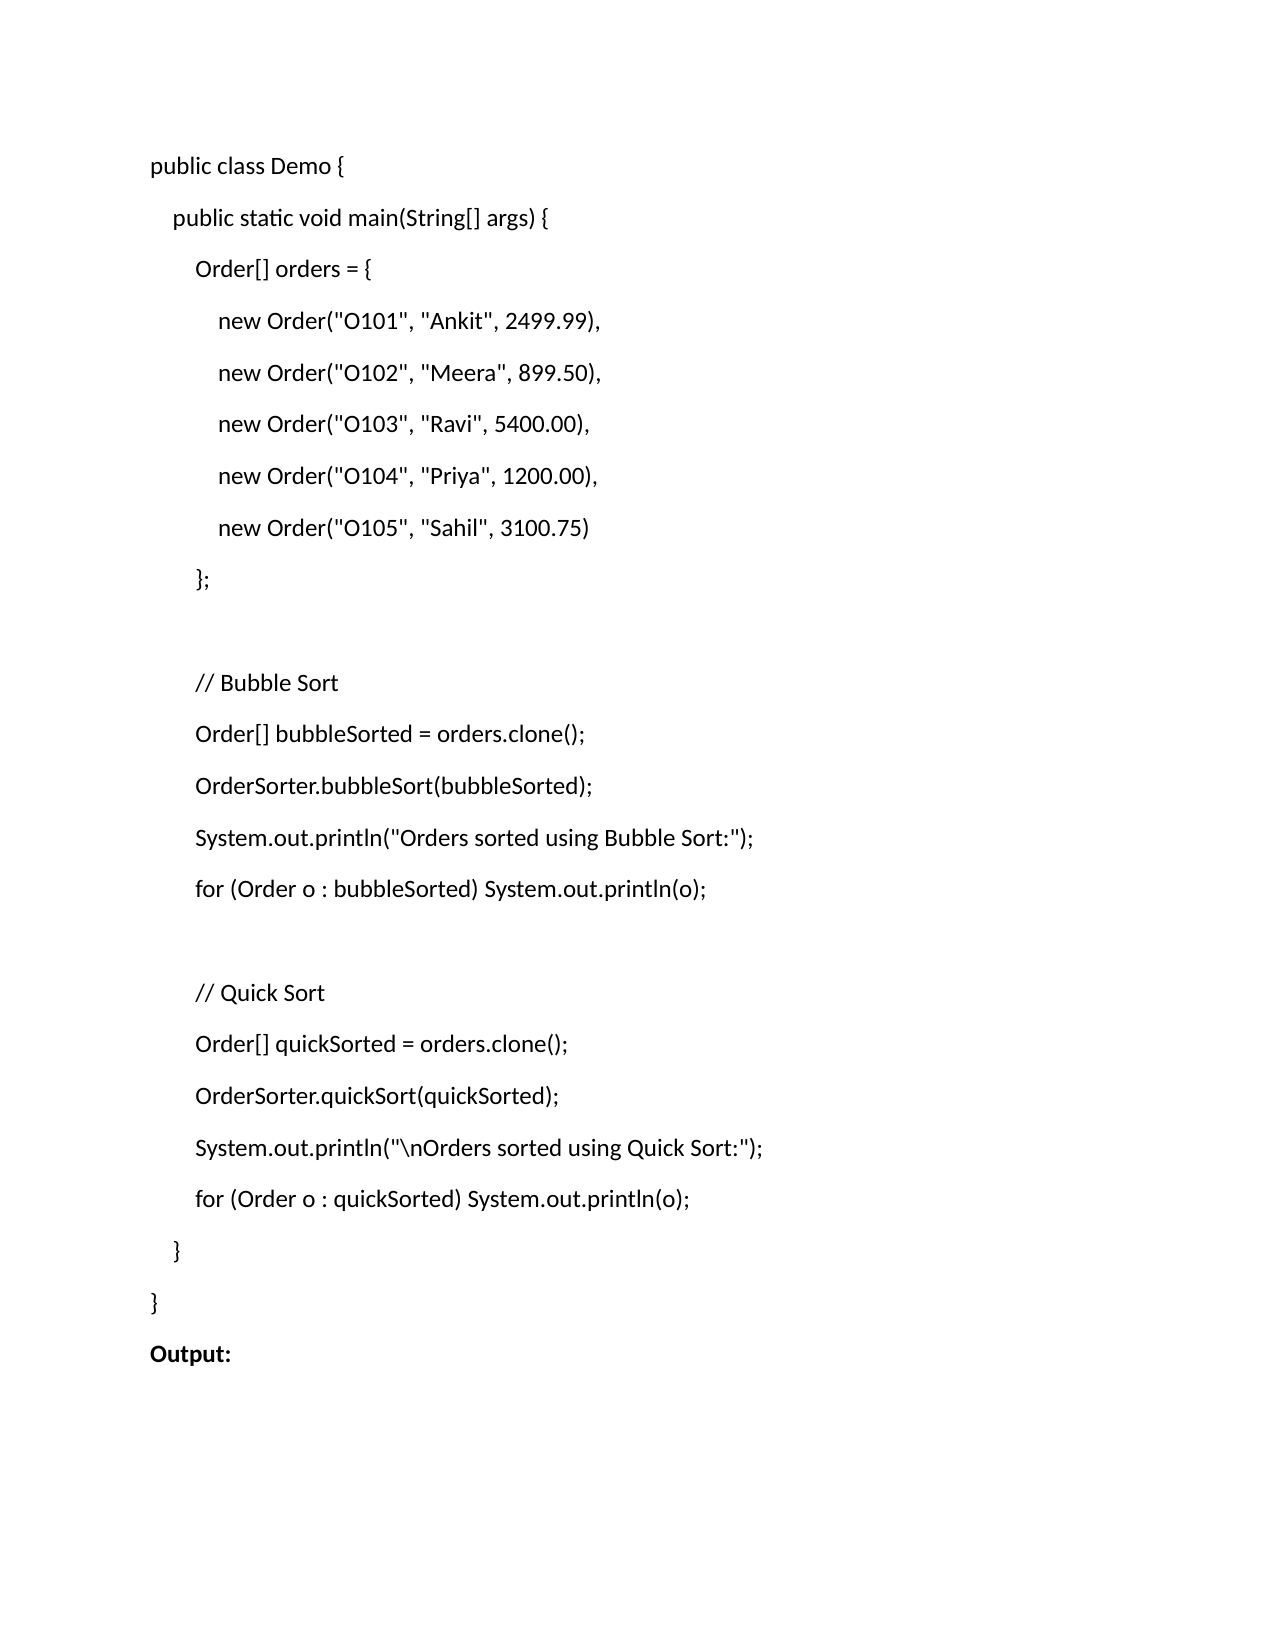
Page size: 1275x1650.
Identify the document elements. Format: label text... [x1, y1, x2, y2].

text public static void main(String[] args) { [150, 202, 1125, 232]
text // Quick Sort [150, 977, 1125, 1007]
text new Order("O102", "Meera", 899.50), [150, 357, 1125, 387]
text new Order("O103", "Ravi", 5400.00), [150, 408, 1125, 439]
text } [150, 1235, 1125, 1266]
text new Order("O105", "Sahil", 3100.75) [150, 512, 1125, 542]
text for (Order o : bubbleSorted) System.out.println(o); [150, 873, 1125, 904]
text OrderSorter.bubbleSort(bubbleSorted); [150, 770, 1125, 801]
text }; [150, 563, 1125, 594]
text OrderSorter.quickSort(quickSorted); [150, 1080, 1125, 1111]
text System.out.println("Orders sorted using Bubble Sort:"); [150, 822, 1125, 852]
text } [150, 1287, 1125, 1317]
text Order[] quickSorted = orders.clone(); [150, 1028, 1125, 1059]
text System.out.println("\nOrders sorted using Quick Sort:"); [150, 1132, 1125, 1162]
text new Order("O104", "Priya", 1200.00), [150, 460, 1125, 491]
text Output: [150, 1338, 1125, 1369]
text public class Demo { [150, 150, 1125, 181]
text // Bubble Sort [150, 667, 1125, 697]
text new Order("O101", "Ankit", 2499.99), [150, 305, 1125, 336]
text Order[] orders = { [150, 253, 1125, 284]
text Order[] bubbleSorted = orders.clone(); [150, 718, 1125, 749]
text for (Order o : quickSorted) System.out.println(o); [150, 1183, 1125, 1214]
